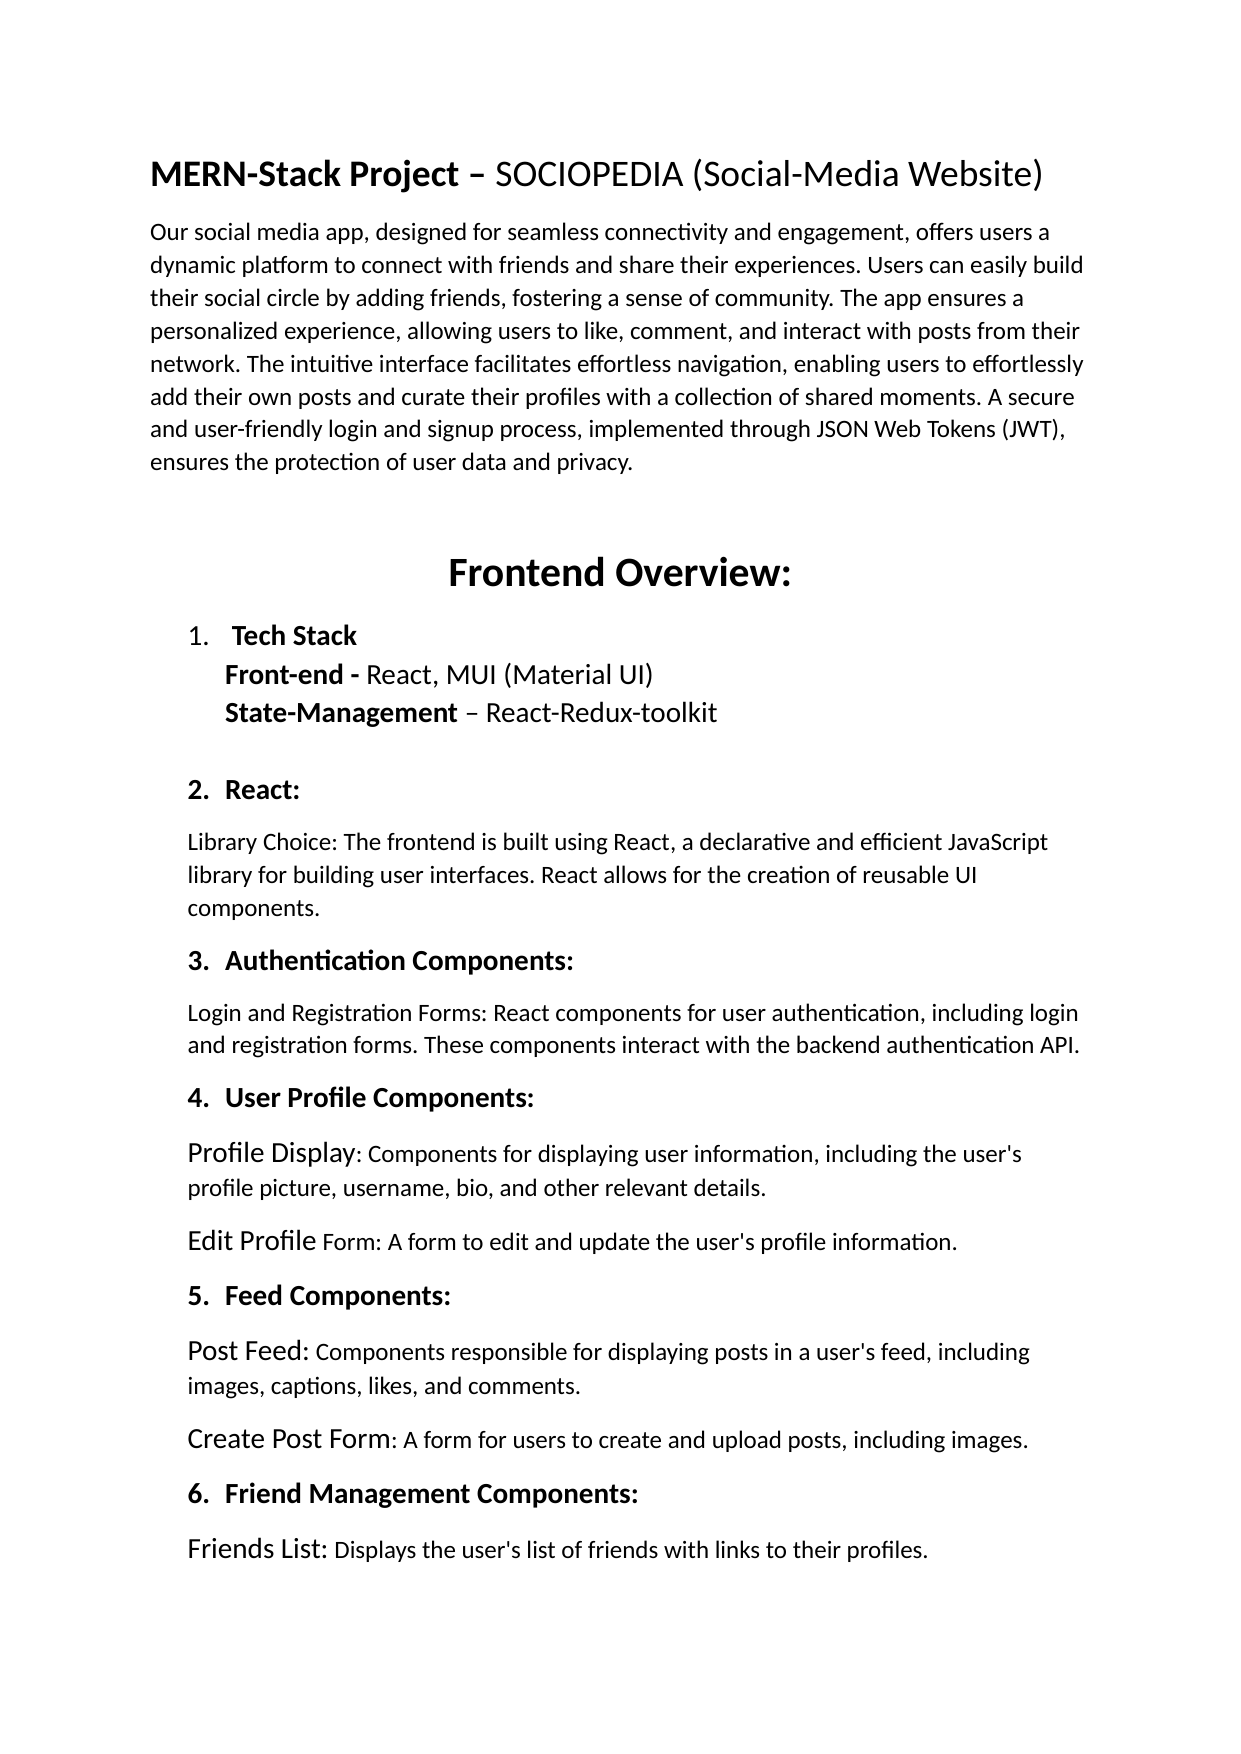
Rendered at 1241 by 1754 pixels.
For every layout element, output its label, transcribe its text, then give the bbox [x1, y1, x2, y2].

list Front-end - React, MUI (Material UI) [225, 656, 1090, 691]
text Login and Registration Forms: React components for user authentication, including login and registration forms. These components interact with the backend authentication API. [187, 997, 1090, 1060]
text Our social media app, designed for seamless connectivity and engagement, offers users a dynamic platform to connect with friends and share their experiences. Users can easily build their social circle by adding friends, fostering a sense of community. The app ensures a personalized experience, allowing users to like, comment, and interact with posts from their network. The intuitive interface facilitates effortless navigation, enabling users to effortlessly add their own posts and curate their profiles with a collection of shared moments. A secure and user-friendly login and signup process, implemented through JSON Web Tokens (JWT), ensures the protection of user data and privacy. [150, 216, 1090, 477]
list React: [187, 771, 1090, 807]
text Create Post Form: A form for users to create and upload posts, including images. [187, 1420, 1090, 1455]
text Library Choice: The frontend is built using React, a declarative and efficient JavaScript library for building user interfaces. React allows for the creation of reusable UI components. [187, 826, 1090, 922]
list Authentication Components: [187, 942, 1090, 977]
list Friend Management Components: [187, 1475, 1090, 1510]
list User Profile Components: [187, 1079, 1090, 1115]
text Edit Profile Form: A form to edit and update the user's profile information. [187, 1222, 1090, 1257]
list Tech Stack [187, 617, 1090, 653]
list Feed Components: [187, 1277, 1090, 1313]
text Profile Display: Components for displaying user information, including the user's profile picture, username, bio, and other relevant details. [187, 1134, 1090, 1203]
text Post Feed: Components responsible for displaying posts in a user's feed, including images, captions, likes, and comments. [187, 1332, 1090, 1401]
text Friends List: Displays the user's list of friends with links to their profiles. [187, 1530, 1090, 1566]
text Frontend Overview: [150, 546, 1090, 597]
text MERN-Stack Project – SOCIOPEDIA (Social-Media Website) [150, 150, 1090, 196]
list State-Management – React-Redux-toolkit [225, 694, 1090, 730]
